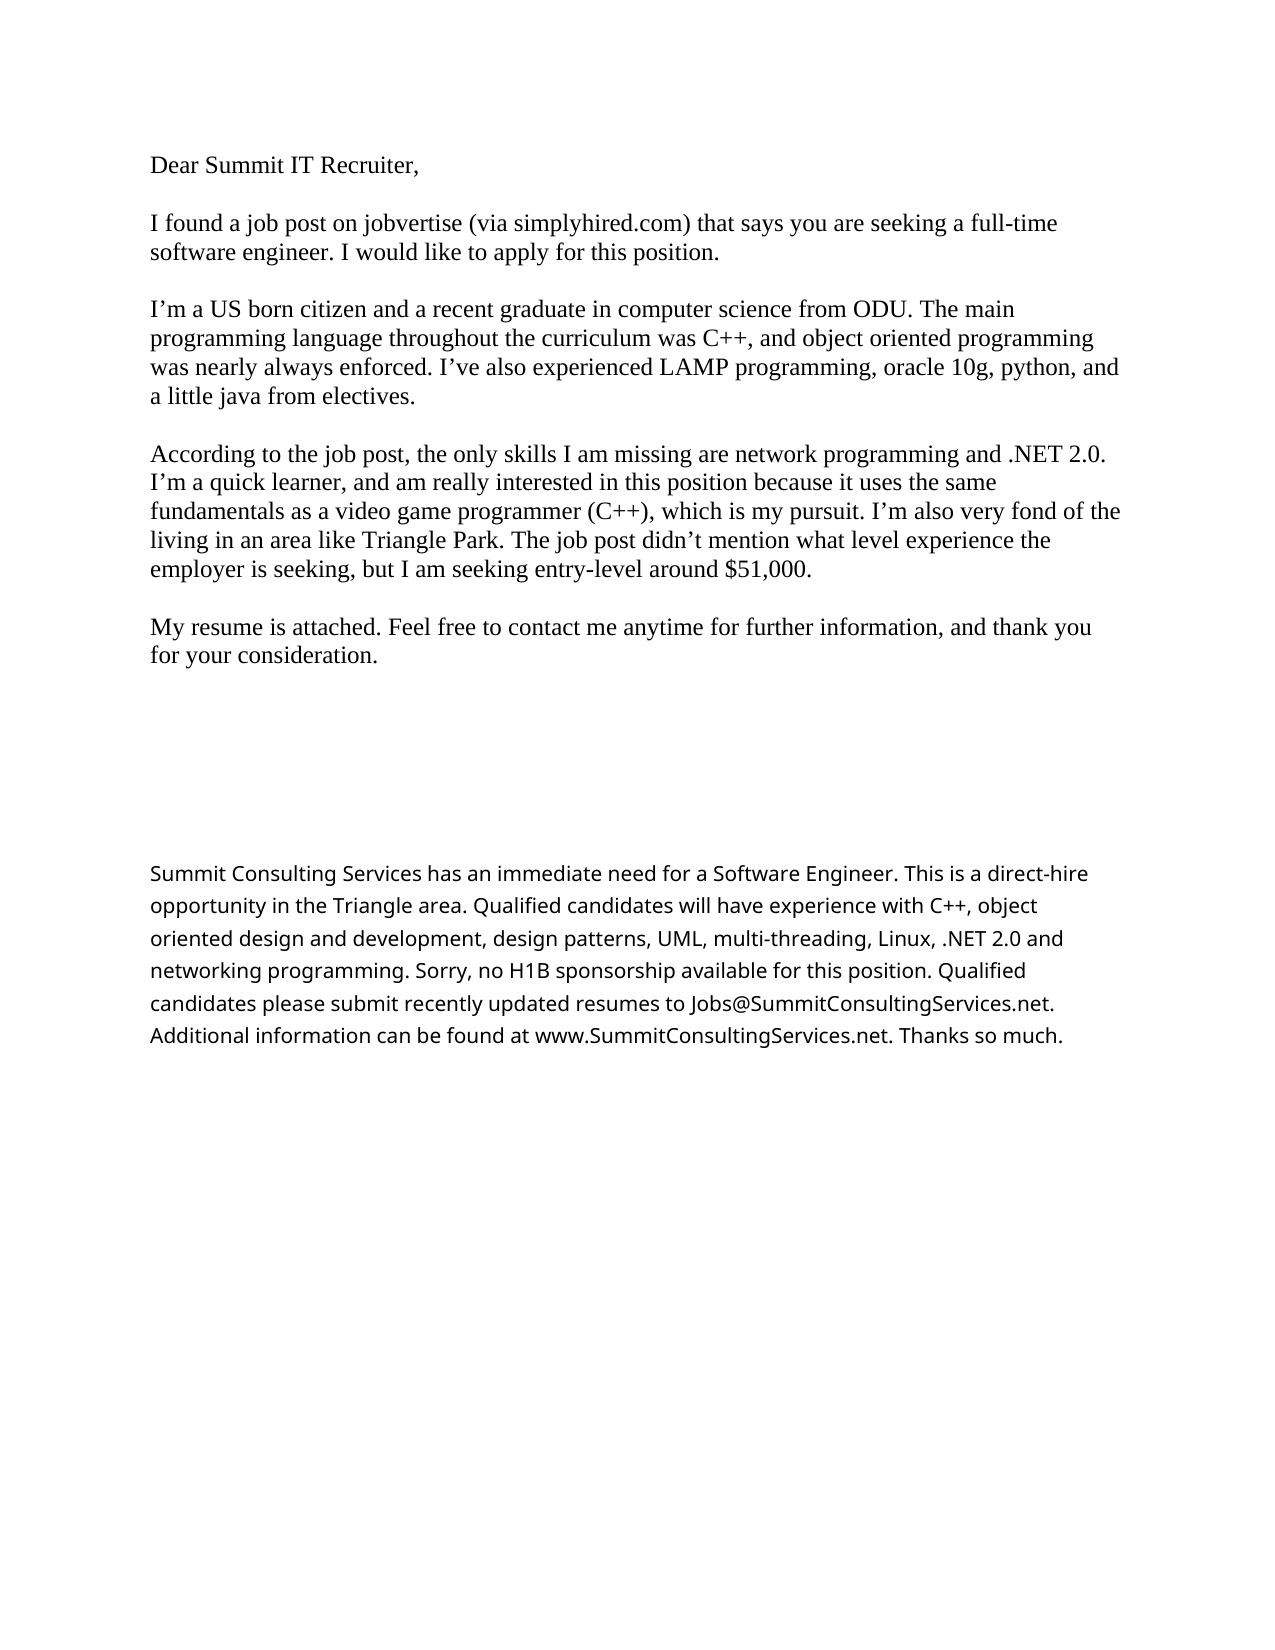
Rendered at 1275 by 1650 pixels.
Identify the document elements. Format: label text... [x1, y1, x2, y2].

text Dear Summit IT Recruiter, [150, 150, 1125, 179]
text I’m a US born citizen and a recent graduate in computer science from ODU. The main programming language throughout the curriculum was C++, and object oriented programming was nearly always enforced. I’ve also experienced LAMP programming, oracle 10g, python, and a little java from electives. [150, 294, 1125, 409]
text According to the job post, the only skills I am missing are network programming and .NET 2.0. I’m a quick learner, and am really interested in this position because it uses the same fundamentals as a video game programmer (C++), which is my pursuit. I’m also very fond of the living in an area like Triangle Park. The job post didn’t mention what level experience the employer is seeking, but I am seeking entry-level around $51,000. [150, 439, 1125, 582]
text I found a job post on jobvertise (via simplyhired.com) that says you are seeking a full-time software engineer. I would like to apply for this position. [150, 208, 1125, 265]
text My resume is attached. Feel free to contact me anytime for further information, and thank you for your consideration. [150, 612, 1125, 669]
text Summit Consulting Services has an immediate need for a Software Engineer. This is a direct-hire opportunity in the Triangle area. Qualified candidates will have experience with C++, object oriented design and development, design patterns, UML, multi-threading, Linux, .NET 2.0 and networking programming. Sorry, no H1B sponsorship available for this position. Qualified candidates please submit recently updated resumes to Jobs@SummitConsultingServices.net. Additional information can be found at www.SummitConsultingServices.net. Thanks so much. [150, 859, 1125, 1050]
